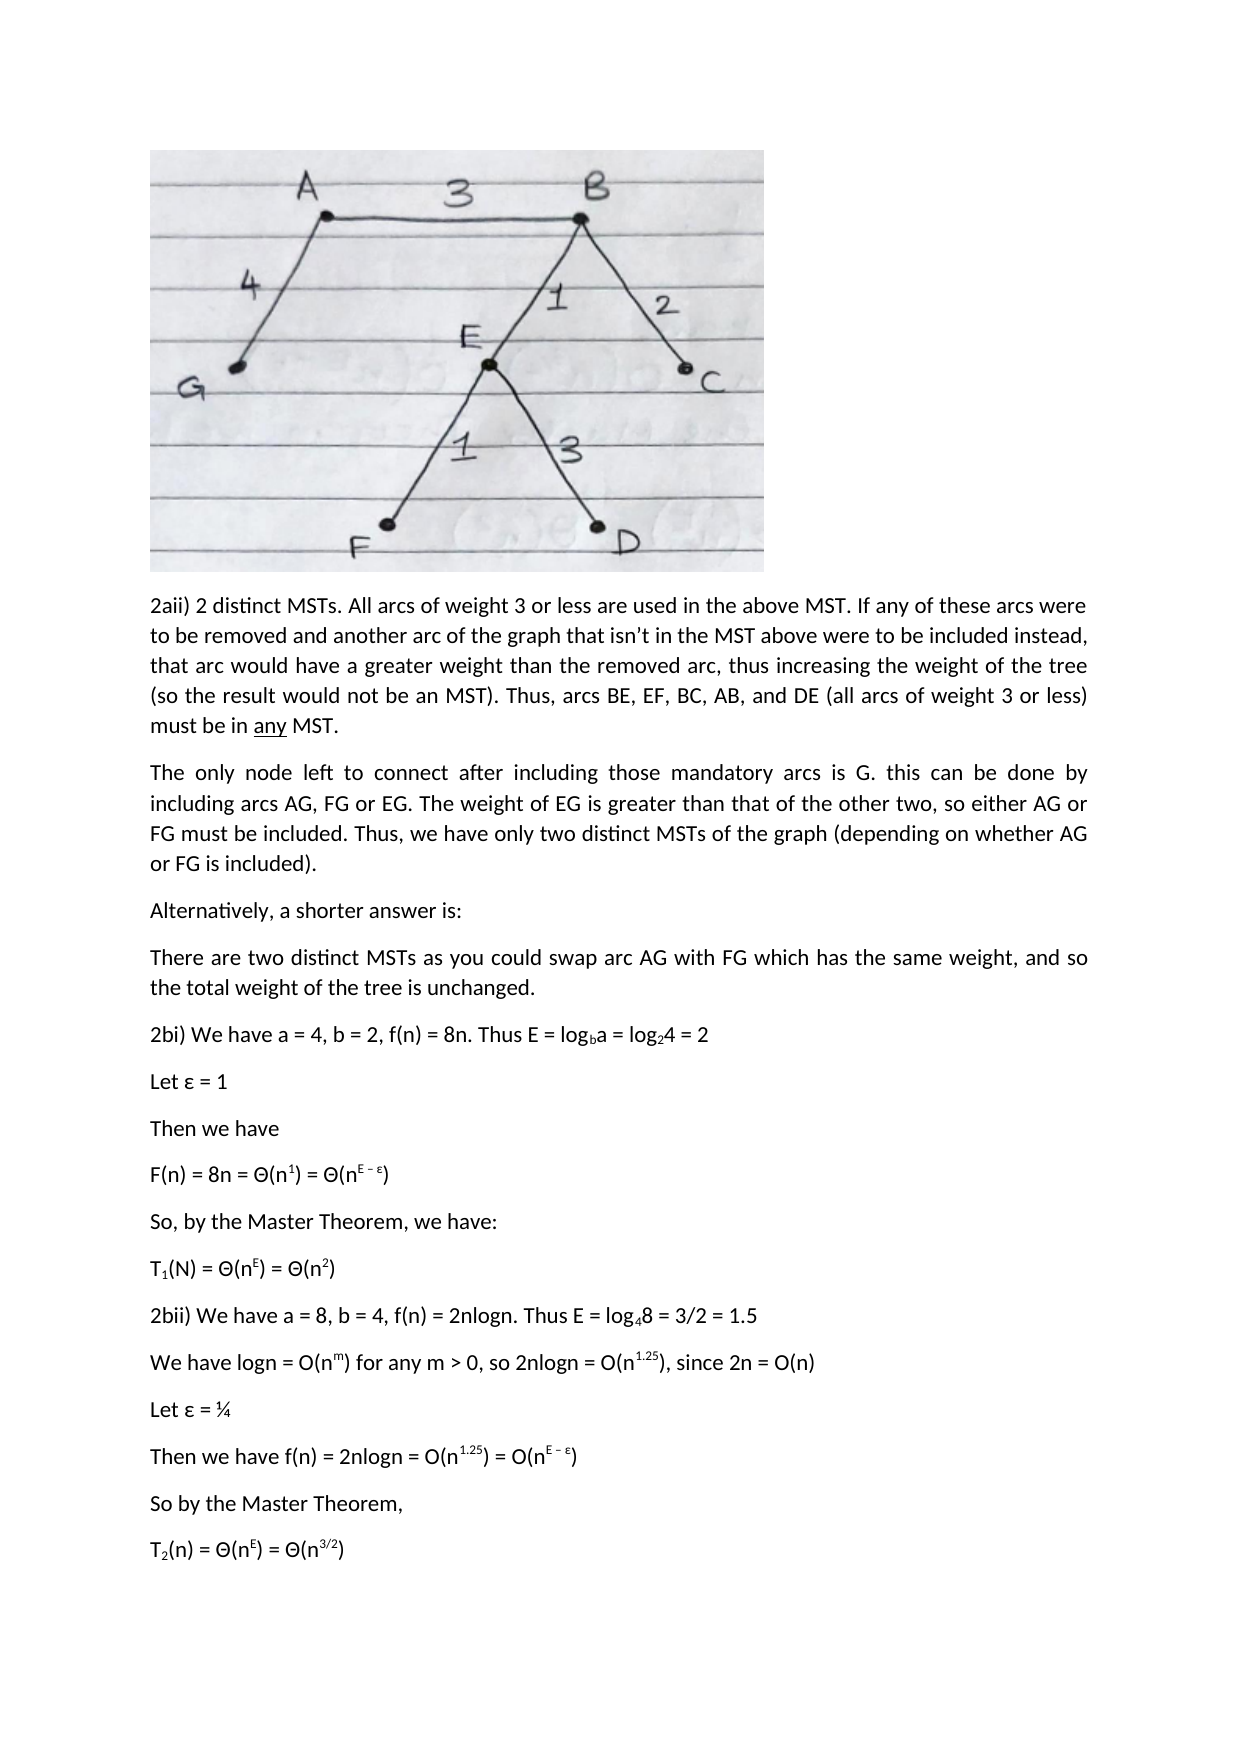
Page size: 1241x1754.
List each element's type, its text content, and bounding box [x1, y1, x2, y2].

text Let ε = 1 [150, 1067, 1090, 1095]
text There are two distinct MSTs as you could swap arc AG with FG which has the same weight, and so the total weight of the tree is unchanged. [150, 943, 1090, 1001]
text T2(n) = Θ(nE) = Θ(n3/2) [150, 1536, 1090, 1563]
text The only node left to connect after including those mandatory arcs is G. this can be done by including arcs AG, FG or EG. The weight of EG is greater than that of the other two, so either AG or FG must be included. Thus, we have only two distinct MSTs of the graph (depending on whether AG or FG is included). [150, 758, 1090, 877]
text 2bii) We have a = 8, b = 4, f(n) = 2nlogn. Thus E = log48 = 3/2 = 1.5 [150, 1301, 1090, 1329]
text So, by the Master Theorem, we have: [150, 1207, 1090, 1235]
text So by the Master Theorem, [150, 1489, 1090, 1517]
text Then we have f(n) = 2nlogn = O(n1.25) = O(nE – ε) [150, 1442, 1090, 1470]
text We have logn = O(nm) for any m > 0, so 2nlogn = O(n1.25), since 2n = O(n) [150, 1348, 1090, 1376]
text F(n) = 8n = Θ(n1) = Θ(nE – ε) [150, 1161, 1090, 1188]
picture [150, 150, 764, 572]
text Then we have [150, 1114, 1090, 1142]
text 2bi) We have a = 4, b = 2, f(n) = 8n. Thus E = logba = log24 = 2 [150, 1020, 1090, 1048]
text T1(N) = Θ(nE) = Θ(n2) [150, 1254, 1090, 1282]
text 2aii) 2 distinct MSTs. All arcs of weight 3 or less are used in the above MST. If any of these arcs were to be removed and another arc of the graph that isn’t in the MST above were to be included instead, that arc would have a greater weight than the removed arc, thus increasing the weight of the tree (so the result would not be an MST). Thus, arcs BE, EF, BC, AB, and DE (all arcs of weight 3 or less) must be in any MST. [150, 591, 1090, 739]
text Let ε = ¼ [150, 1395, 1090, 1423]
text Alternatively, a shorter answer is: [150, 896, 1090, 924]
